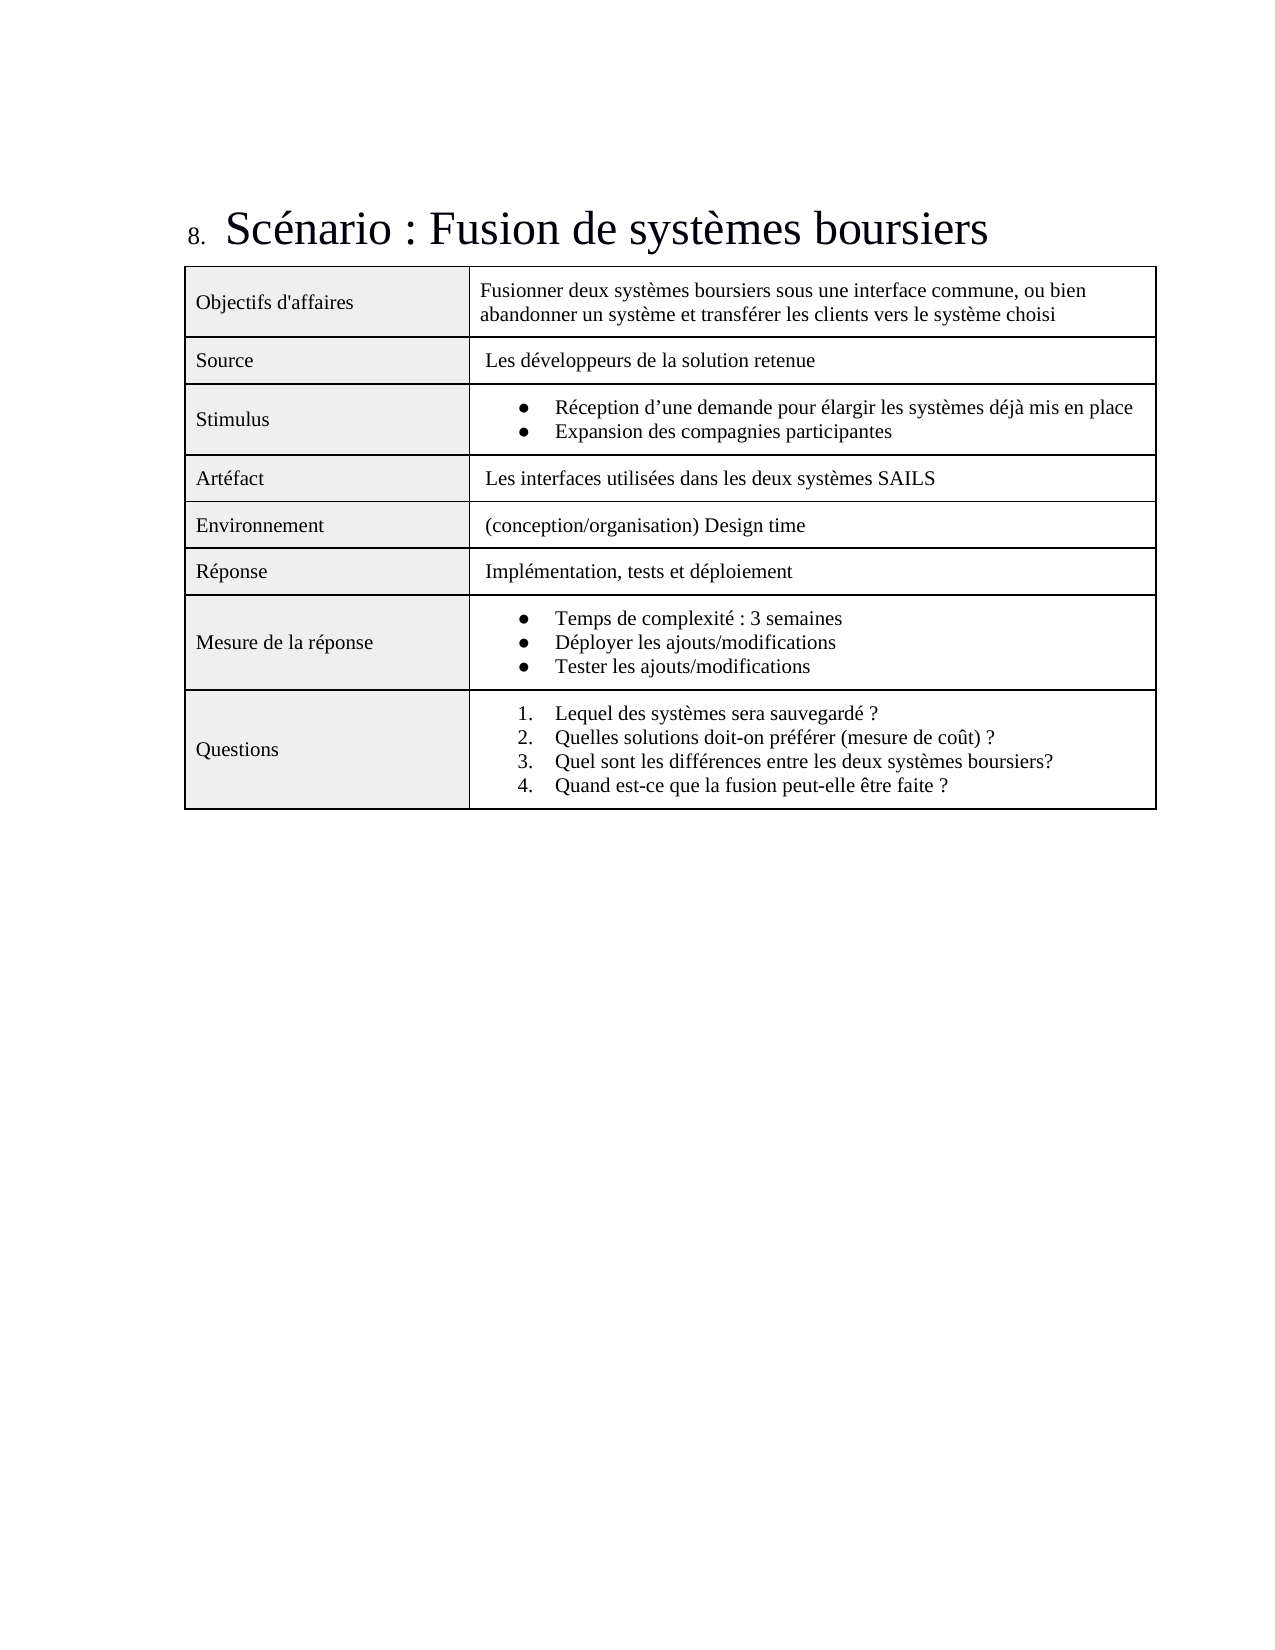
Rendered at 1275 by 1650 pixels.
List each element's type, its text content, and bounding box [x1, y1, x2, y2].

table_cell Réception d’une demande pour élargir les systèmes déjà mis en place Expansion des compagnies participantes [470, 385, 1155, 454]
table_cell (conception/organisation) Design time [470, 502, 1155, 547]
table_cell Temps de complexité : 3 semaines Déployer les ajouts/modifications Tester les ajouts/modifications [470, 596, 1155, 689]
table_cell Les interfaces utilisées dans les deux systèmes SAILS [470, 456, 1155, 501]
table_cell Réponse [186, 549, 469, 594]
table_cell Les développeurs de la solution retenue [470, 338, 1155, 383]
table_header Fusionner deux systèmes boursiers sous une interface commune, ou bien abandonner un système et transférer les clients vers le système choisi [470, 267, 1155, 336]
table_cell Stimulus [186, 385, 469, 454]
table_cell Implémentation, tests et déploiement [470, 549, 1155, 594]
table_cell Lequel des systèmes sera sauvegardé ? Quelles solutions doit-on préférer (mesure de coût) ? Quel sont les différences entre les deux systèmes boursiers? Quand est-ce que la fusion peut-elle être faite ? [470, 691, 1155, 808]
subtitle Scénario : Fusion de systèmes boursiers [187, 200, 1087, 255]
table_cell Mesure de la réponse [186, 596, 469, 689]
table_cell Environnement [186, 502, 469, 547]
table_cell Questions [186, 691, 469, 808]
table_cell Artéfact [186, 456, 469, 501]
table_cell Source [186, 338, 469, 383]
table_header Objectifs d'affaires [186, 267, 469, 336]
